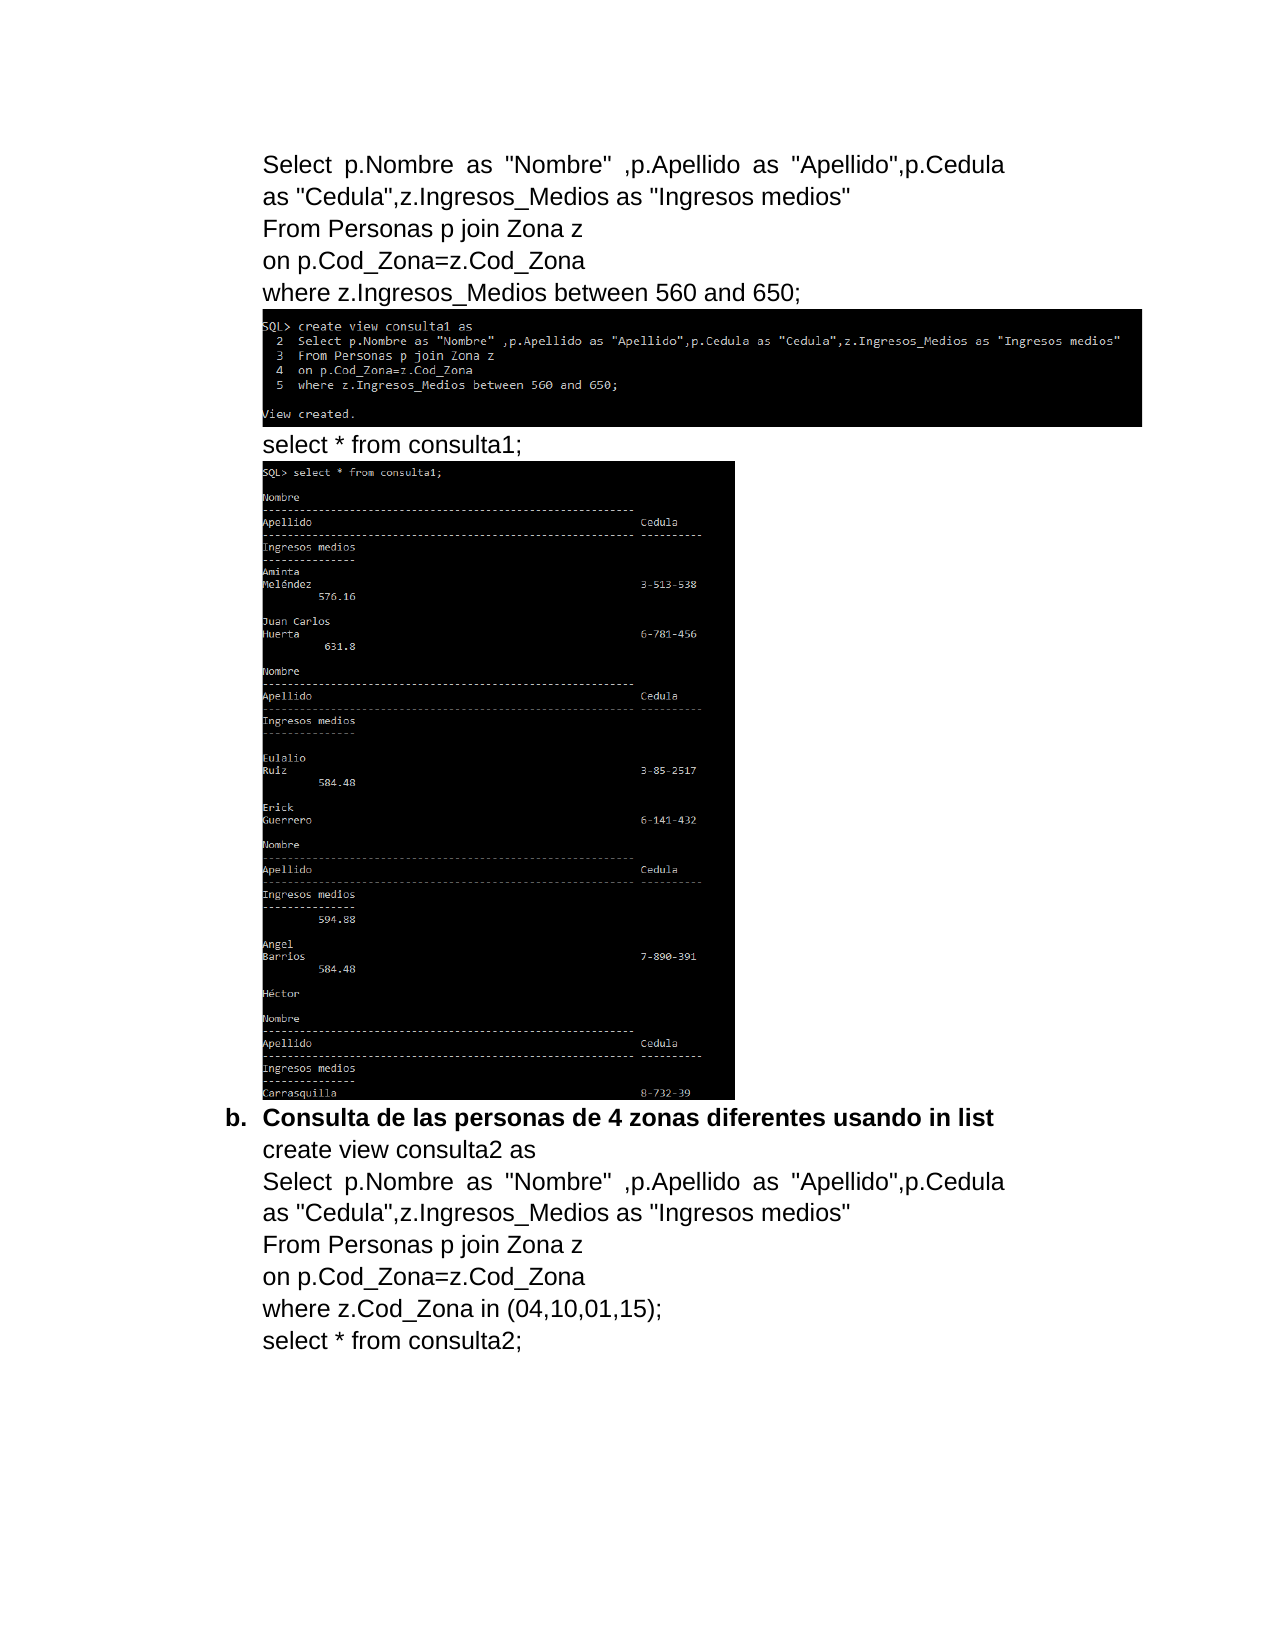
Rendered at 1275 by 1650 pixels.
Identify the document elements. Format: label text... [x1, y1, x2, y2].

picture [262, 461, 735, 1100]
list Consulta de las personas de 4 zonas diferentes usando in list [225, 1103, 1006, 1131]
list select * from consulta2; [262, 1326, 1006, 1354]
list on p.Cod_Zona=z.Cod_Zona [262, 246, 1006, 274]
list where z.Cod_Zona in (04,10,01,15); [262, 1294, 1006, 1323]
list Select p.Nombre as "Nombre" ,p.Apellido as "Apellido",p.Cedula as "Cedula",z.Ingresos_Medios as "Ingresos medios" [262, 150, 1006, 211]
list where z.Ingresos_Medios between 560 and 650; [262, 277, 1006, 306]
list From Personas p join Zona z [262, 214, 1006, 242]
picture [262, 309, 1143, 427]
list From Personas p join Zona z [262, 1230, 1006, 1259]
list on p.Cod_Zona=z.Cod_Zona [262, 1262, 1006, 1291]
list select * from consulta1; [262, 430, 1006, 458]
list create view consulta2 as [262, 1134, 1006, 1163]
list Select p.Nombre as "Nombre" ,p.Apellido as "Apellido",p.Cedula as "Cedula",z.Ingresos_Medios as "Ingresos medios" [262, 1166, 1006, 1227]
